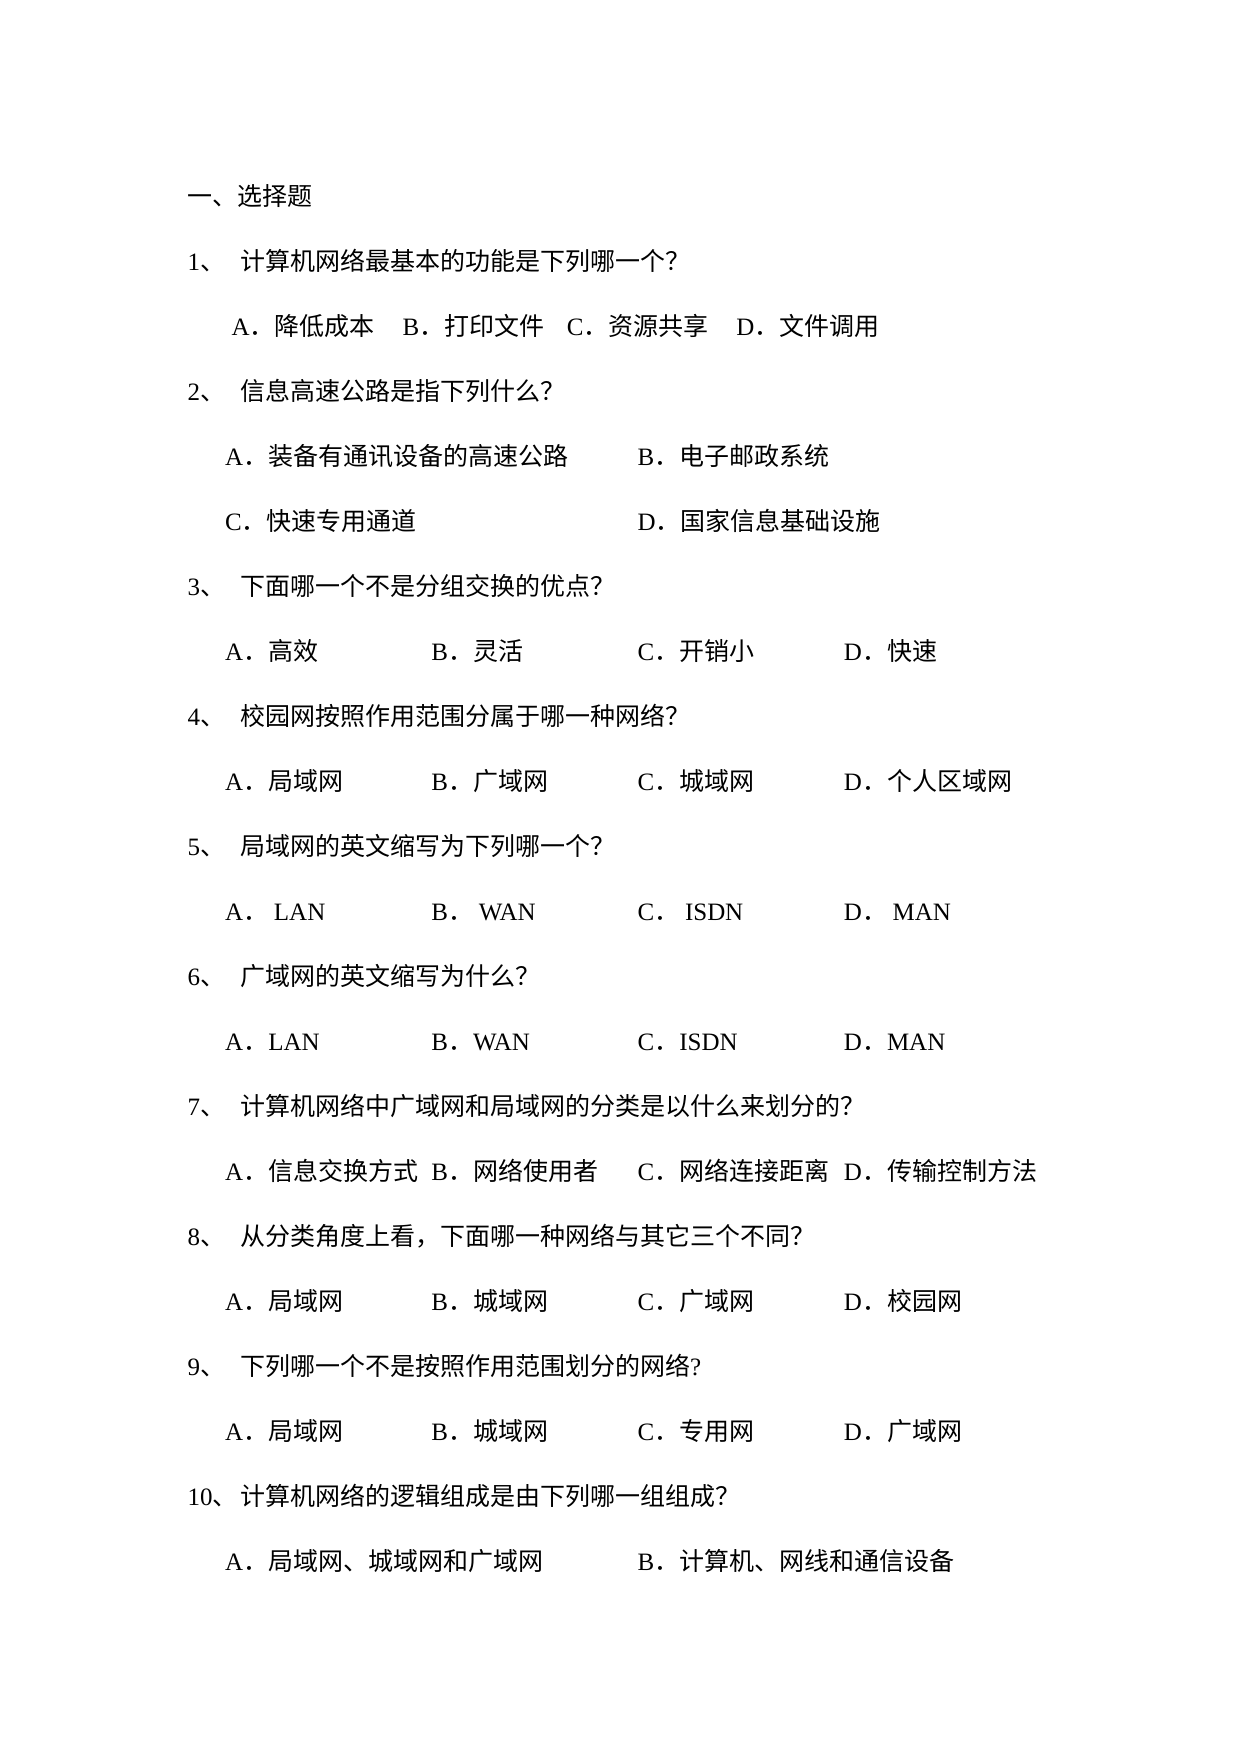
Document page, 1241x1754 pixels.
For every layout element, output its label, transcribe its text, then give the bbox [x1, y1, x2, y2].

text A． LAN B． WAN C． ISDN D． MAN [187, 877, 1053, 942]
text C．快速专用通道 D．国家信息基础设施 [187, 487, 1053, 552]
text A．装备有通讯设备的高速公路 B．电子邮政系统 [187, 422, 1053, 487]
list 广域网的英文缩写为什么？ [187, 942, 1053, 1007]
text A．局域网、城域网和广域网 B．计算机、网线和通信设备 [187, 1527, 1053, 1592]
list 下列哪一个不是按照作用范围划分的网络? [187, 1332, 1053, 1397]
list 下面哪一个不是分组交换的优点？ [187, 552, 1053, 617]
list 局域网的英文缩写为下列哪一个？ [187, 812, 1053, 877]
list 校园网按照作用范围分属于哪一种网络？ [187, 682, 1053, 747]
text A．局域网 B．城域网 C．广域网 D．校园网 [187, 1267, 1053, 1332]
text 一、选择题 [187, 162, 1053, 227]
list 计算机网络的逻辑组成是由下列哪一组组成？ [187, 1462, 1053, 1527]
text A．信息交换方式 B．网络使用者 C．网络连接距离 D．传输控制方法 [187, 1137, 1053, 1202]
text A．高效 B．灵活 C．开销小 D．快速 [187, 617, 1053, 682]
text A．局域网 B．城域网 C．专用网 D．广域网 [187, 1397, 1053, 1462]
text A．局域网 B．广域网 C．城域网 D．个人区域网 [187, 747, 1053, 812]
list 信息高速公路是指下列什么？ [187, 357, 1053, 422]
list 计算机网络中广域网和局域网的分类是以什么来划分的？ [187, 1072, 1053, 1137]
list 计算机网络最基本的功能是下列哪一个？ [187, 227, 1053, 292]
list 从分类角度上看，下面哪一种网络与其它三个不同？ [187, 1202, 1053, 1267]
text A．LAN B．WAN C．ISDN D．MAN [187, 1007, 1053, 1072]
text A．降低成本 B．打印文件 C．资源共享 D．文件调用 [225, 292, 1053, 357]
